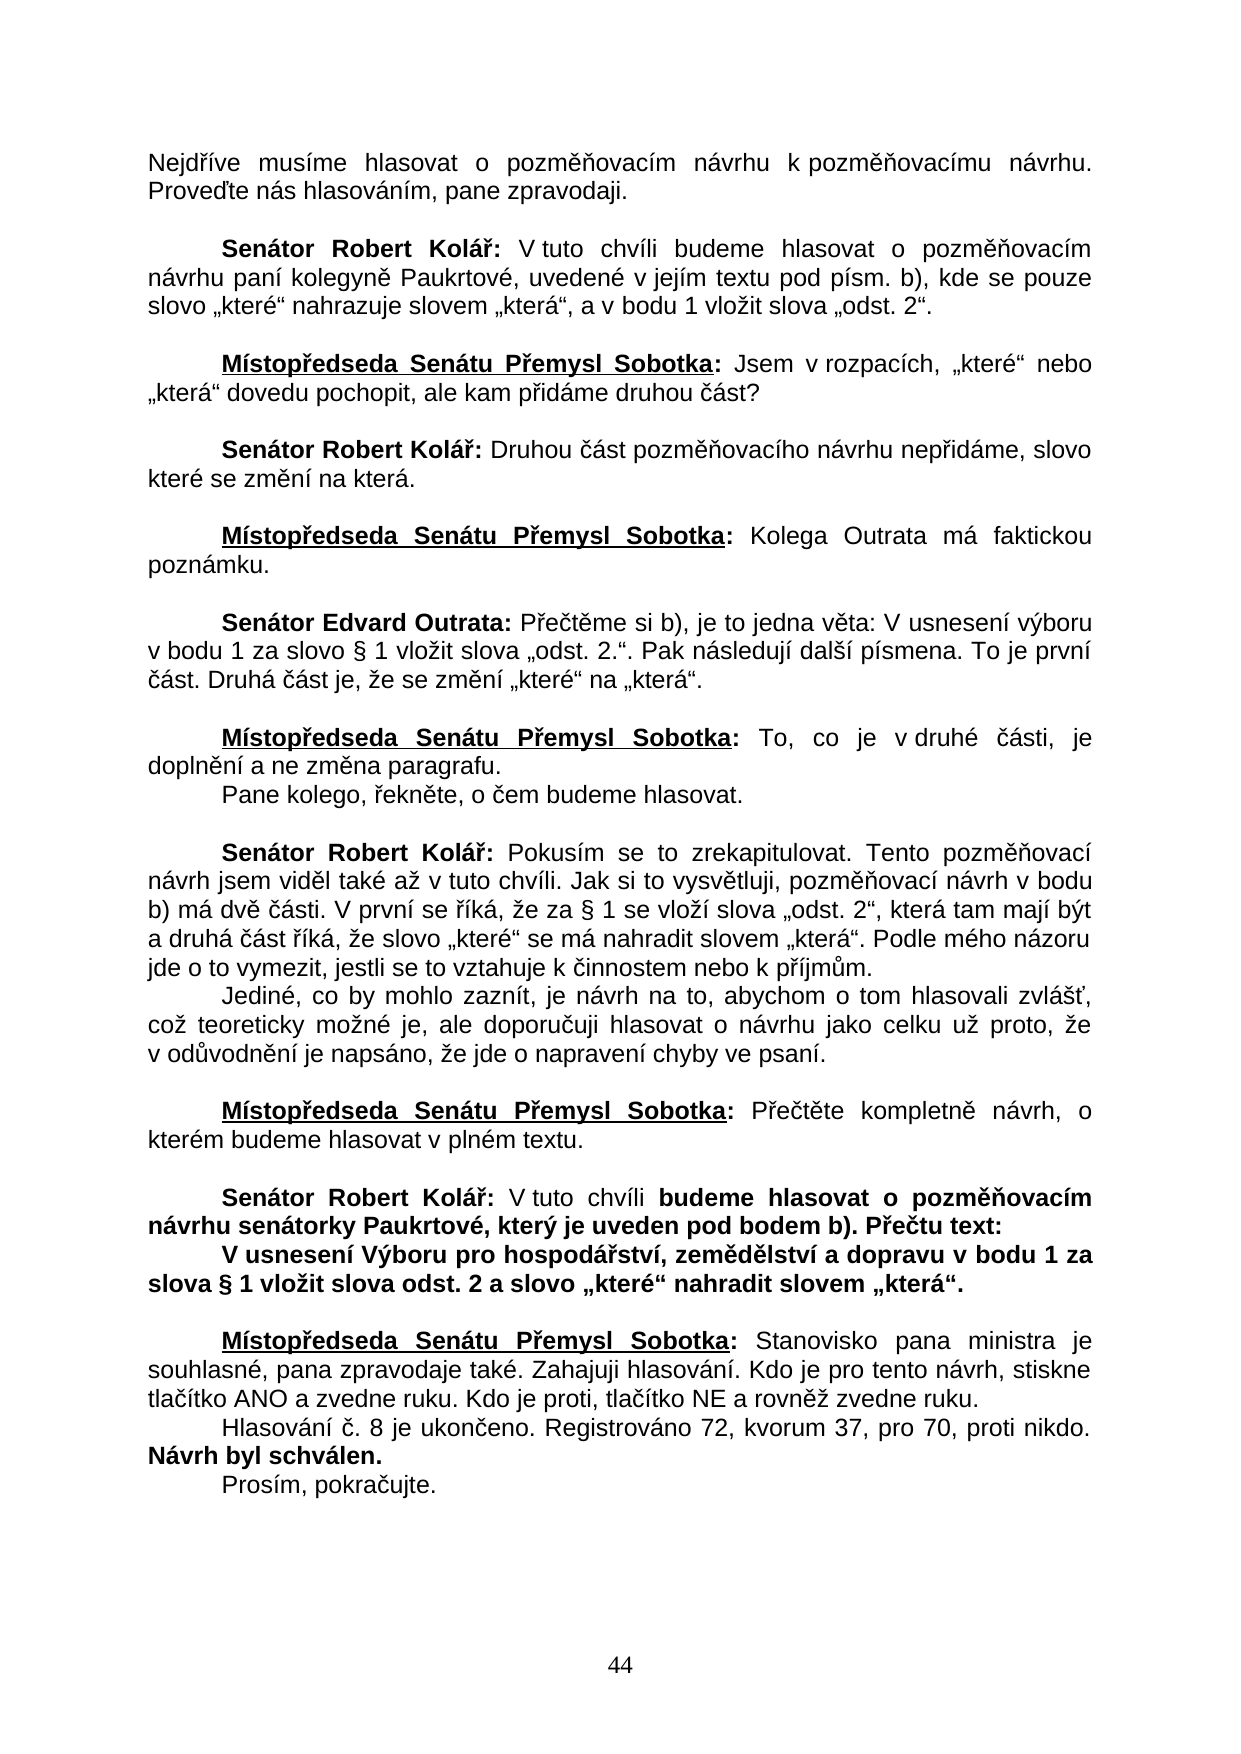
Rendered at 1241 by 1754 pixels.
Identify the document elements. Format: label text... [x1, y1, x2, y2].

text Místopředseda Senátu Přemysl Sobotka: Kolega Outrata má faktickou poznámku. [148, 521, 1093, 579]
text Prosím, pokračujte. [148, 1470, 1093, 1499]
text Senátor Robert Kolář: Pokusím se to zrekapitulovat. Tento pozměňovací návrh jsem viděl také až v tuto chvíli. Jak si to vysvětluji, pozměňovací návrh v bodu b) má dvě části. V první se říká, že za § 1 se vloží slova „odst. 2“, která tam mají být a druhá část říká, že slovo „které“ se má nahradit slovem „která“. Podle mého názoru jde o to vymezit, jestli se to vztahuje k činnostem nebo k příjmům. [148, 838, 1093, 981]
text Místopředseda Senátu Přemysl Sobotka: To, co je v druhé části, je doplnění a ne změna paragrafu. [148, 723, 1093, 780]
text Jediné, co by mohlo zaznít, je návrh na to, abychom o tom hlasovali zvlášť, což teoreticky možné je, ale doporučuji hlasovat o návrhu jako celku už proto, že v odůvodnění je napsáno, že jde o napravení chyby ve psaní. [148, 981, 1093, 1068]
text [148, 148, 1093, 205]
text Senátor Edvard Outrata: Přečtěme si b), je to jedna věta: V usnesení výboru v bodu 1 za slovo § 1 vložit slova „odst. 2.“. Pak následují další písmena. To je první část. Druhá část je, že se změní „které“ na „která“. [148, 608, 1093, 694]
text Senátor Robert Kolář: Druhou část pozměňovacího návrhu nepřidáme, slovo které se změní na která. [148, 435, 1093, 493]
text Hlasování č. 8 je ukončeno. Registrováno 72, kvorum 37, pro 70, proti nikdo. Návrh byl schválen. [148, 1413, 1093, 1470]
text Pane kolego, řekněte, o čem budeme hlasovat. [148, 780, 1093, 809]
text Senátor Robert Kolář: V tuto chvíli budeme hlasovat o pozměňovacím návrhu senátorky Paukrtové, který je uveden pod bodem b). Přečtu text: [148, 1183, 1093, 1240]
text Místopředseda Senátu Přemysl Sobotka: Stanovisko pana ministra je souhlasné, pana zpravodaje také. Zahajuji hlasování. Kdo je pro tento návrh, stiskne tlačítko ANO a zvedne ruku. Kdo je proti, tlačítko NE a rovněž zvedne ruku. [148, 1326, 1093, 1413]
text V usnesení Výboru pro hospodářství, zemědělství a dopravu v bodu 1 za slova § 1 vložit slova odst. 2 a slovo „které“ nahradit slovem „která“. [148, 1240, 1093, 1298]
text Místopředseda Senátu Přemysl Sobotka: Přečtěte kompletně návrh, o kterém budeme hlasovat v plném textu. [148, 1096, 1093, 1154]
text Místopředseda Senátu Přemysl Sobotka: Jsem v rozpacích, „které“ nebo „která“ dovedu pochopit, ale kam přidáme druhou část? [148, 349, 1093, 406]
text Senátor Robert Kolář: V tuto chvíli budeme hlasovat o pozměňovacím návrhu paní kolegyně Paukrtové, uvedené v jejím textu pod písm. b), kde se pouze slovo „které“ nahrazuje slovem „která“, a v bodu 1 vložit slova „odst. 2“. [148, 234, 1093, 320]
